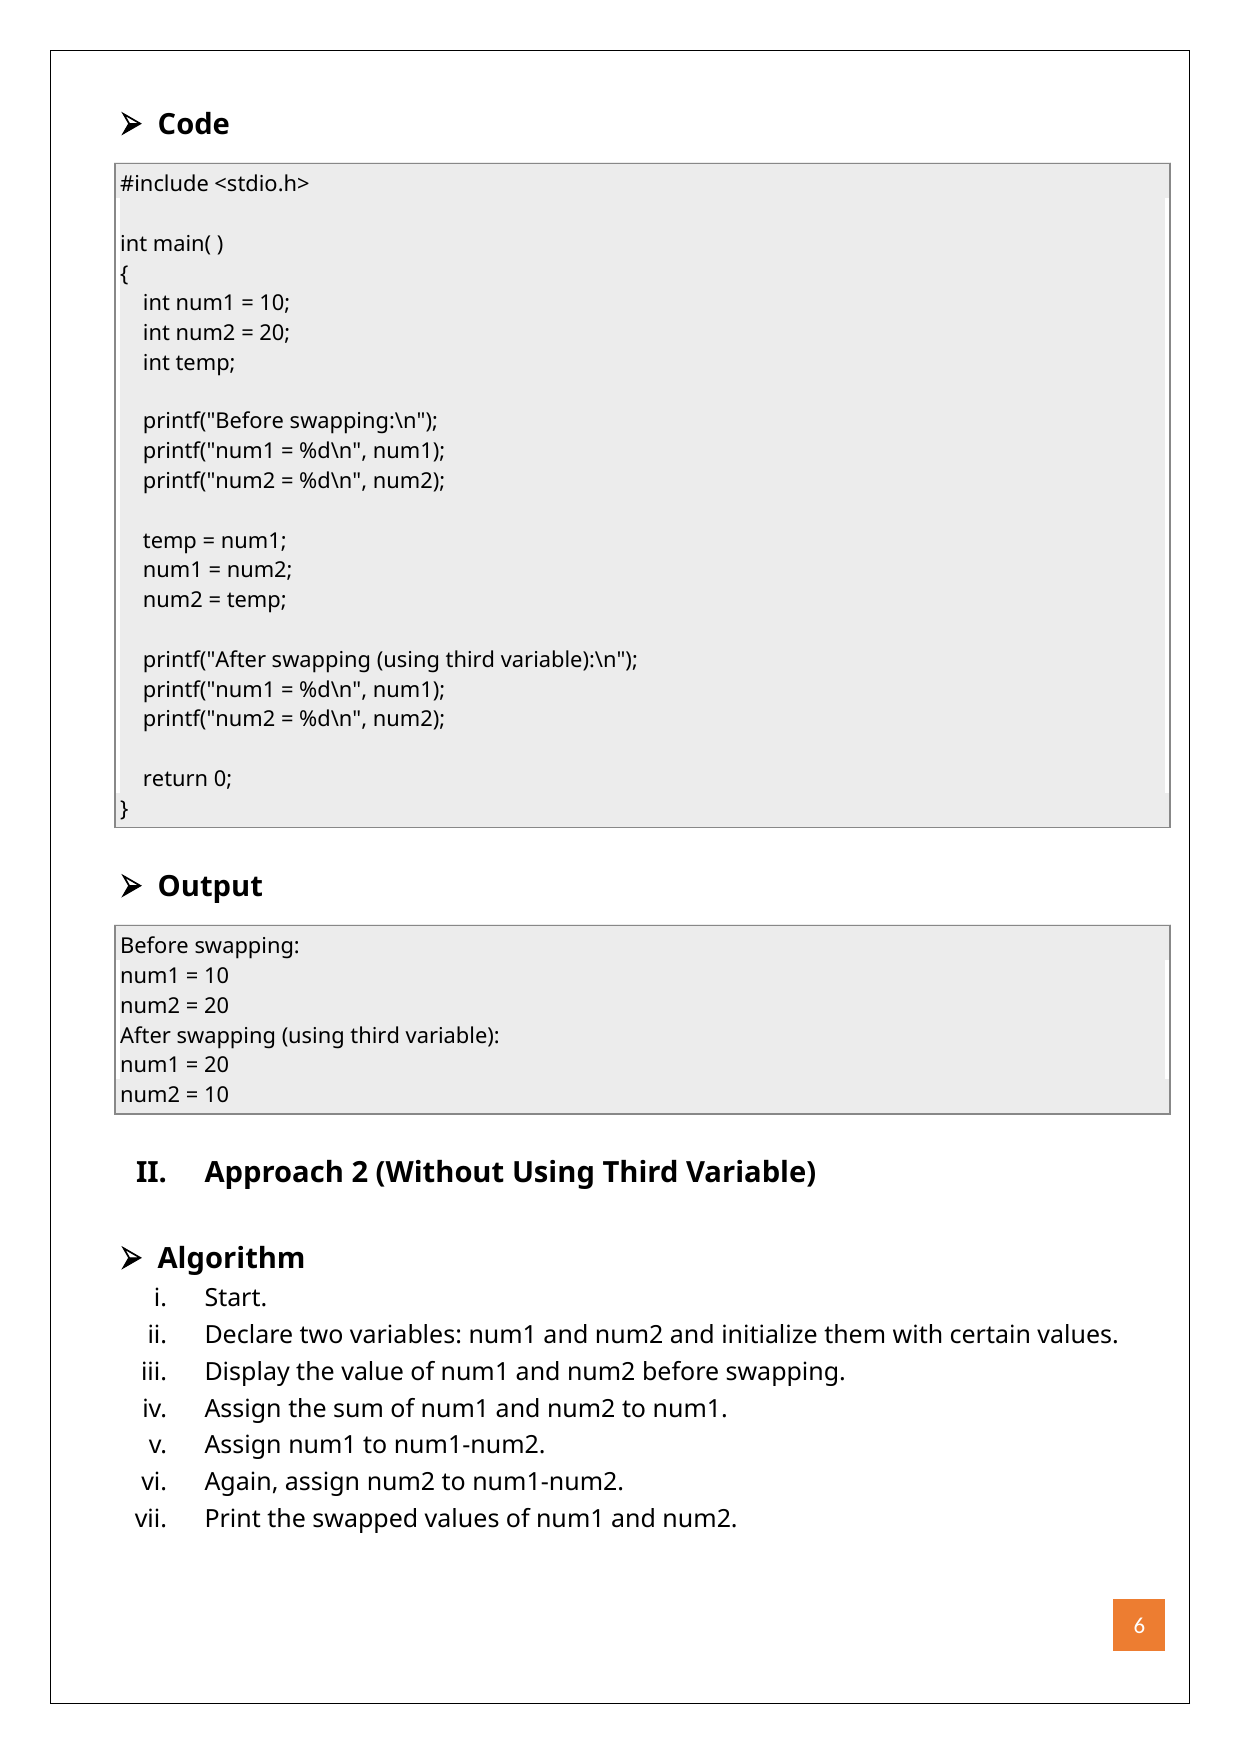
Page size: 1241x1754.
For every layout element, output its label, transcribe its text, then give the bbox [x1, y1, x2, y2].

text temp = num1; [120, 525, 1165, 554]
list Again, assign num2 to num1-num2. [167, 1464, 1165, 1498]
text Before swapping: [116, 926, 1169, 960]
text num1 = num2; [120, 554, 1165, 584]
list Declare two variables: num1 and num2 and initialize them with certain values. [167, 1317, 1165, 1351]
text num2 = temp; [120, 584, 1165, 614]
text printf("num2 = %d\n", num2); [120, 465, 1165, 495]
list Assign the sum of num1 and num2 to num1. [167, 1390, 1165, 1424]
text return 0; [120, 763, 1165, 787]
list Print the swapped values of num1 and num2. [167, 1501, 1165, 1535]
list Output [120, 865, 1165, 905]
text printf("num1 = %d\n", num1); [120, 674, 1165, 703]
text printf("After swapping (using third variable):\n"); [120, 644, 1165, 674]
text After swapping (using third variable): [120, 1020, 1165, 1049]
text int temp; [120, 347, 1165, 377]
text num1 = 20 [120, 1049, 1165, 1073]
list Start. [167, 1280, 1165, 1314]
text printf("Before swapping:\n"); [120, 406, 1165, 435]
text num2 = 20 [120, 990, 1165, 1020]
text printf("num2 = %d\n", num2); [120, 703, 1165, 733]
text #include <stdio.h> [116, 164, 1169, 198]
text } [116, 787, 1169, 827]
text num1 = 10 [120, 960, 1165, 990]
list Display the value of num1 and num2 before swapping. [167, 1353, 1165, 1388]
list Algorithm [120, 1237, 1165, 1277]
text int main( ) [120, 228, 1165, 258]
list Approach 2 (Without Using Third Variable) [167, 1152, 1165, 1191]
list Assign num1 to num1-num2. [167, 1427, 1165, 1461]
text num2 = 10 [116, 1073, 1169, 1113]
text int num2 = 20; [120, 317, 1165, 347]
text { [120, 258, 1165, 287]
text int num1 = 10; [120, 287, 1165, 317]
list Code [120, 103, 1165, 143]
text printf("num1 = %d\n", num1); [120, 435, 1165, 465]
